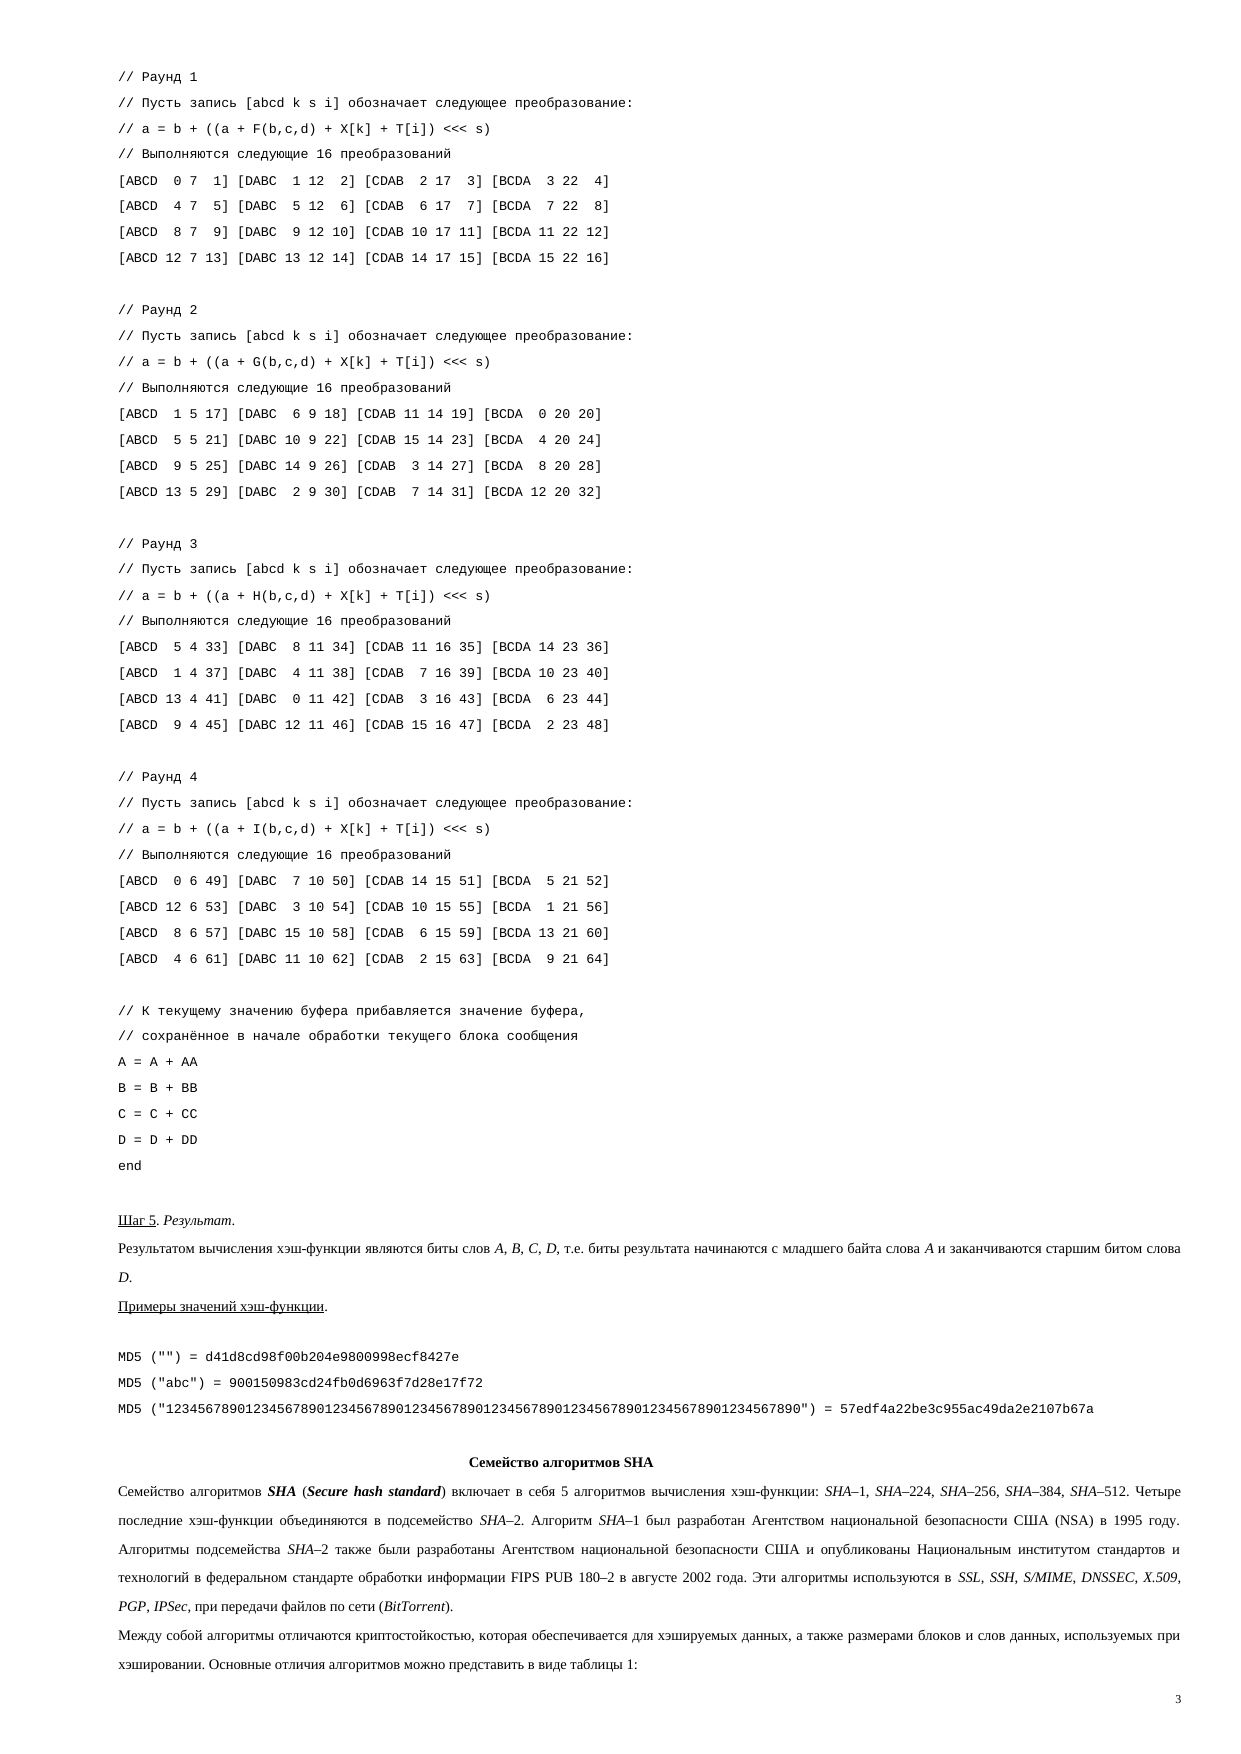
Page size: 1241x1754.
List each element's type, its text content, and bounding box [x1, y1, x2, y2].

text // Пусть запись [abcd k s i] обозначает следующее преобразование: [118, 318, 1181, 344]
text MD5 ("") = d41d8cd98f00b204e9800998ecf8427e [118, 1339, 1181, 1365]
text A = A + AA [118, 1045, 1181, 1071]
text Примеры значений хэш-функции. [118, 1286, 1181, 1314]
text [ABCD 8 6 57] [DABC 15 10 58] [CDAB 6 15 59] [BCDA 13 21 60] [118, 915, 1181, 941]
text B = B + BB [118, 1071, 1181, 1097]
text // Выполняются следующие 16 преобразований [118, 370, 1181, 396]
text [ABCD 1 5 17] [DABC 6 9 18] [CDAB 11 14 19] [BCDA 0 20 20] [118, 396, 1181, 422]
text [ABCD 0 7 1] [DABC 1 12 2] [CDAB 2 17 3] [BCDA 3 22 4] [118, 163, 1181, 189]
text // Выполняются следующие 16 преобразований [118, 837, 1181, 863]
text Шаг 5. Результат. [118, 1199, 1181, 1228]
text [ABCD 4 7 5] [DABC 5 12 6] [CDAB 6 17 7] [BCDA 7 22 8] [118, 189, 1181, 215]
text // Пусть запись [abcd k s i] обозначает следующее преобразование: [118, 785, 1181, 811]
text [ABCD 12 6 53] [DABC 3 10 54] [CDAB 10 15 55] [BCDA 1 21 56] [118, 889, 1181, 915]
text end [118, 1148, 1181, 1174]
text [ABCD 12 7 13] [DABC 13 12 14] [CDAB 14 17 15] [BCDA 15 22 16] [118, 241, 1181, 267]
text MD5 ("12345678901234567890123456789012345678901234567890123456789012345678901234567890") = 57edf4a22be3c955ac49da2e2107b67a [118, 1391, 1181, 1417]
text [ABCD 5 5 21] [DABC 10 9 22] [CDAB 15 14 23] [BCDA 4 20 24] [118, 422, 1181, 448]
text Результатом вычисления хэш-функции являются биты слов A, B, C, D, т.е. биты результата начинаются с младшего байта слова A и заканчиваются старшим битом слова D. [118, 1228, 1181, 1286]
text // Раунд 1 [118, 59, 1181, 85]
text Между собой алгоритмы отличаются криптостойкостью, которая обеспечивается для хэшируемых данных, а также размерами блоков и слов данных, используемых при хэшировании. Основные отличия алгоритмов можно представить в виде таблицы 1: [118, 1615, 1181, 1672]
text // Раунд 3 [118, 526, 1181, 552]
text [ABCD 0 6 49] [DABC 7 10 50] [CDAB 14 15 51] [BCDA 5 21 52] [118, 863, 1181, 889]
text // Раунд 2 [118, 293, 1181, 318]
text C = C + CC [118, 1097, 1181, 1123]
text // К текущему значению буфера прибавляется значение буфера, [118, 993, 1181, 1019]
text // a = b + ((a + I(b,c,d) + X[k] + T[i]) <<< s) [118, 811, 1181, 837]
text MD5 ("abc") = 900150983cd24fb0d6963f7d28e17f72 [118, 1365, 1181, 1391]
text // сохранённое в начале обработки текущего блока сообщения [118, 1019, 1181, 1045]
text // Выполняются следующие 16 преобразований [118, 604, 1181, 630]
text // a = b + ((a + F(b,c,d) + X[k] + T[i]) <<< s) [118, 111, 1181, 137]
text [ABCD 1 4 37] [DABC 4 11 38] [CDAB 7 16 39] [BCDA 10 23 40] [118, 656, 1181, 682]
text Семейство алгоритмов SHA [118, 1442, 1004, 1471]
text // Пусть запись [abcd k s i] обозначает следующее преобразование: [118, 552, 1181, 578]
text [ABCD 5 4 33] [DABC 8 11 34] [CDAB 11 16 35] [BCDA 14 23 36] [118, 630, 1181, 656]
text // Раунд 4 [118, 759, 1181, 785]
text [ABCD 13 4 41] [DABC 0 11 42] [CDAB 3 16 43] [BCDA 6 23 44] [118, 682, 1181, 708]
text [ABCD 8 7 9] [DABC 9 12 10] [CDAB 10 17 11] [BCDA 11 22 12] [118, 215, 1181, 241]
text // Пусть запись [abcd k s i] обозначает следующее преобразование: [118, 85, 1181, 111]
text [ABCD 13 5 29] [DABC 2 9 30] [CDAB 7 14 31] [BCDA 12 20 32] [118, 474, 1181, 500]
text // Выполняются следующие 16 преобразований [118, 137, 1181, 163]
text // a = b + ((a + G(b,c,d) + X[k] + T[i]) <<< s) [118, 344, 1181, 370]
text Семейство алгоритмов SHA (Secure hash standard) включает в себя 5 алгоритмов вычисления хэш-функции: SHA–1, SHA–224, SHA–256, SHA–384, SHA–512. Четыре последние хэш-функции объединяются в подсемейство SHA–2. Алгоритм SHA–1 был разработан Агентством национальной безопасности США (NSA) в 1995 году. Алгоритмы подсемейства SHA–2 также были разработаны Агентством национальной безопасности США и опубликованы Национальным институтом стандартов и технологий в федеральном стандарте обработки информации FIPS PUB 180–2 в августе 2002 года. Эти алгоритмы используются в SSL, SSH, S/MIME, DNSSEC, X.509, PGP, IPSec, при передачи файлов по сети (BitTorrent). [118, 1471, 1181, 1615]
text [ABCD 4 6 61] [DABC 11 10 62] [CDAB 2 15 63] [BCDA 9 21 64] [118, 941, 1181, 967]
text [ABCD 9 5 25] [DABC 14 9 26] [CDAB 3 14 27] [BCDA 8 20 28] [118, 448, 1181, 474]
text D = D + DD [118, 1123, 1181, 1148]
text // a = b + ((a + H(b,c,d) + X[k] + T[i]) <<< s) [118, 578, 1181, 604]
text [ABCD 9 4 45] [DABC 12 11 46] [CDAB 15 16 47] [BCDA 2 23 48] [118, 708, 1181, 733]
